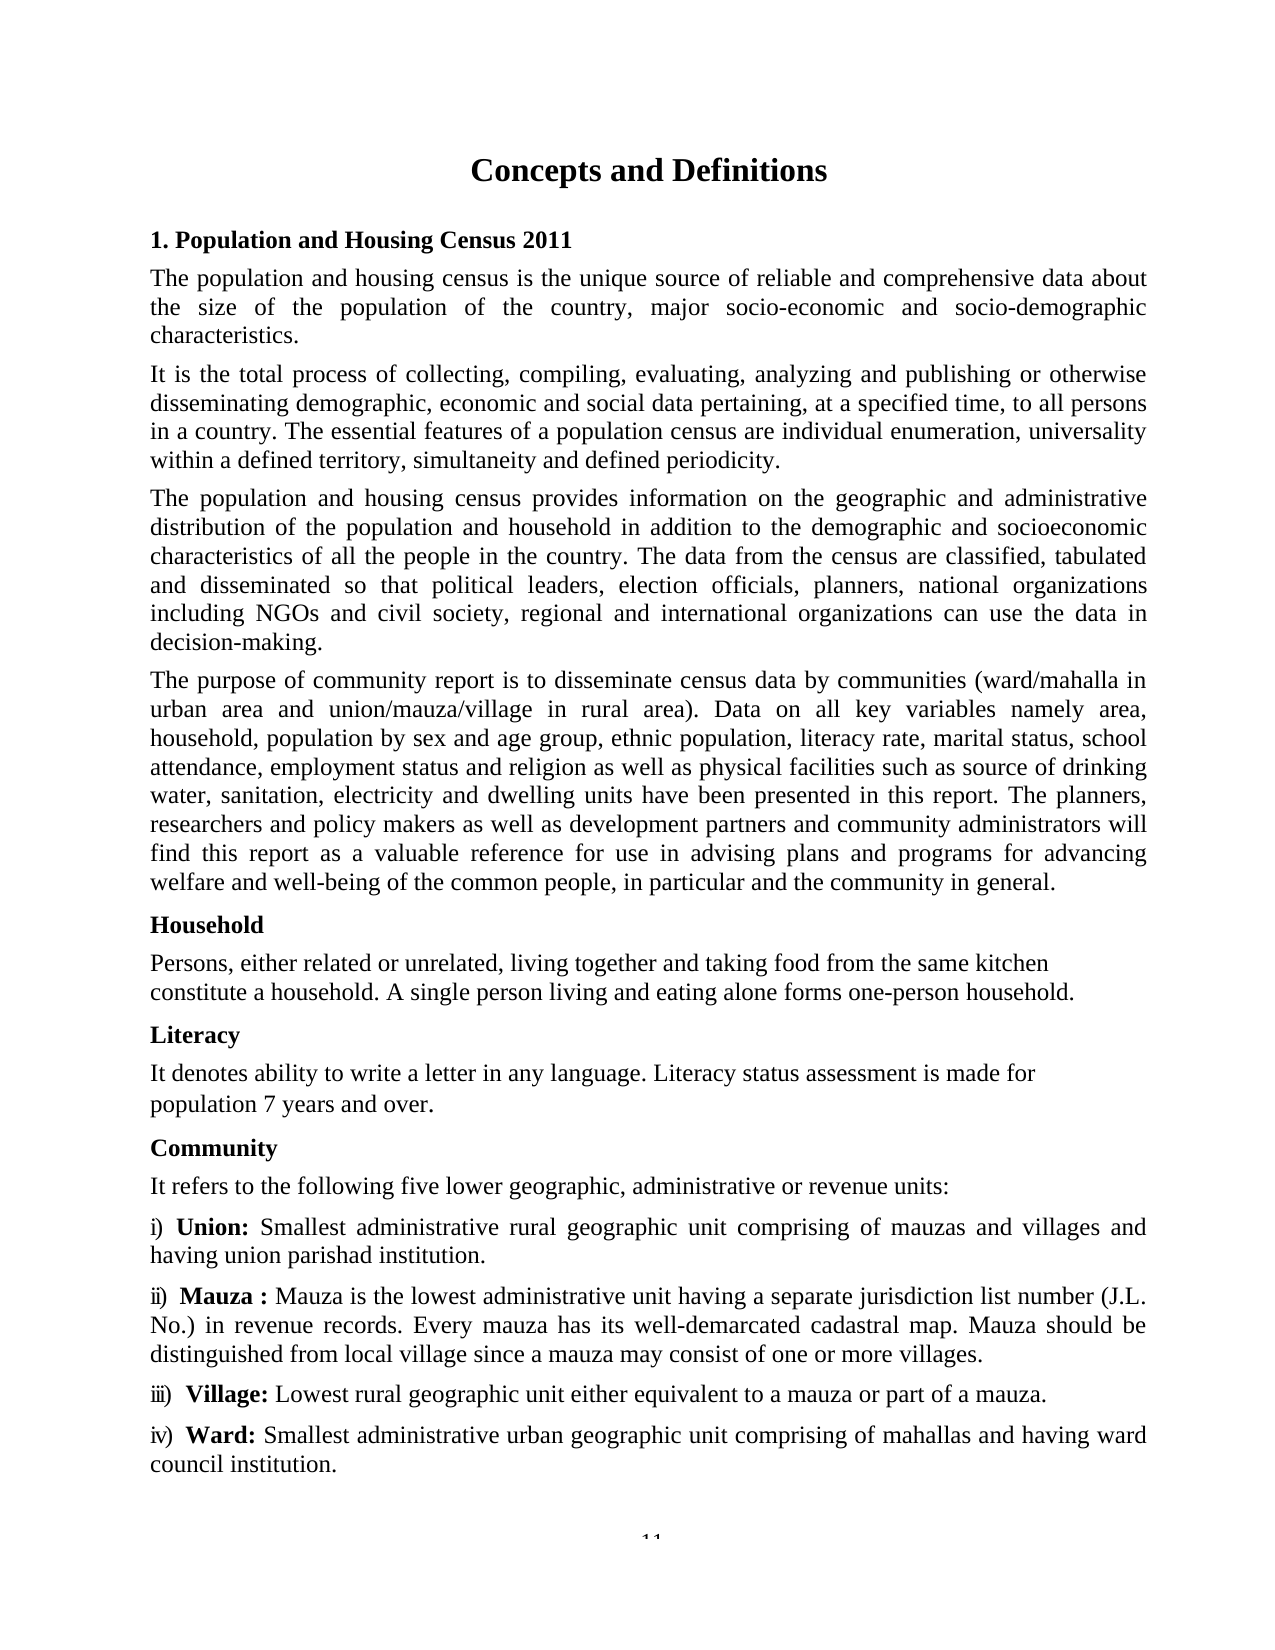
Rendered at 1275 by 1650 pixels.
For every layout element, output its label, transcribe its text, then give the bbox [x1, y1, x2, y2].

text The population and housing census is the unique source of reliable and comprehensive data about the size of the population of the country, major socio-economic and socio-demographic characteristics. [150, 263, 1148, 349]
text The purpose of community report is to disseminate census data by communities (ward/mahalla in urban area and union/mauza/village in rural area). Data on all key variables namely area, household, population by sex and age group, ethnic population, literacy rate, marital status, school attendance, employment status and religion as well as physical facilities such as source of drinking water, sanitation, electricity and dwelling units have been presented in this report. The planners, researchers and policy makers as well as development partners and community administrators will find this report as a valuable reference for use in advising plans and programs for advancing welfare and well-being of the common people, in particular and the community in general. [150, 666, 1148, 896]
subtitle Concepts and Definitions [135, 150, 1162, 188]
subtitle Household [150, 910, 1175, 939]
text Persons, either related or unrelated, living together and taking food from the same kitchen constitute a household. A single person living and eating alone forms one-person household. [150, 948, 1143, 1006]
subtitle Literacy [150, 1020, 1175, 1049]
list Mauza : Mauza is the lowest administrative unit having a separate jurisdiction list number (J.L. No.) in revenue records. Every mauza has its well-demarcated cadastral map. Mauza should be distinguished from local village since a mauza may consist of one or more villages. [150, 1281, 1148, 1368]
text It denotes ability to write a letter in any language. Literacy status assessment is made for population 7 years and over. [150, 1058, 1143, 1118]
text It is the total process of collecting, compiling, evaluating, analyzing and publishing or otherwise disseminating demographic, economic and social data pertaining, at a specified time, to all persons in a country. The essential features of a population census are individual enumeration, universality within a defined territory, simultaneity and defined periodicity. [150, 359, 1148, 474]
subtitle Population and Housing Census 2011 [150, 225, 1175, 254]
text The population and housing census provides information on the geographic and administrative distribution of the population and household in addition to the demographic and socioeconomic characteristics of all the people in the country. The data from the census are classified, tabulated and disseminated so that political leaders, election officials, planners, national organizations including NGOs and civil society, regional and international organizations can use the data in decision-making. [150, 483, 1148, 656]
list Village: Lowest rural geographic unit either equivalent to a mauza or part of a mauza. [150, 1379, 1175, 1408]
subtitle Community [150, 1133, 1175, 1162]
text It refers to the following five lower geographic, administrative or revenue units: [150, 1171, 1175, 1200]
list Union: Smallest administrative rural geographic unit comprising of mauzas and villages and having union parishad institution. [150, 1212, 1148, 1269]
list Ward: Smallest administrative urban geographic unit comprising of mahallas and having ward council institution. [150, 1420, 1148, 1478]
